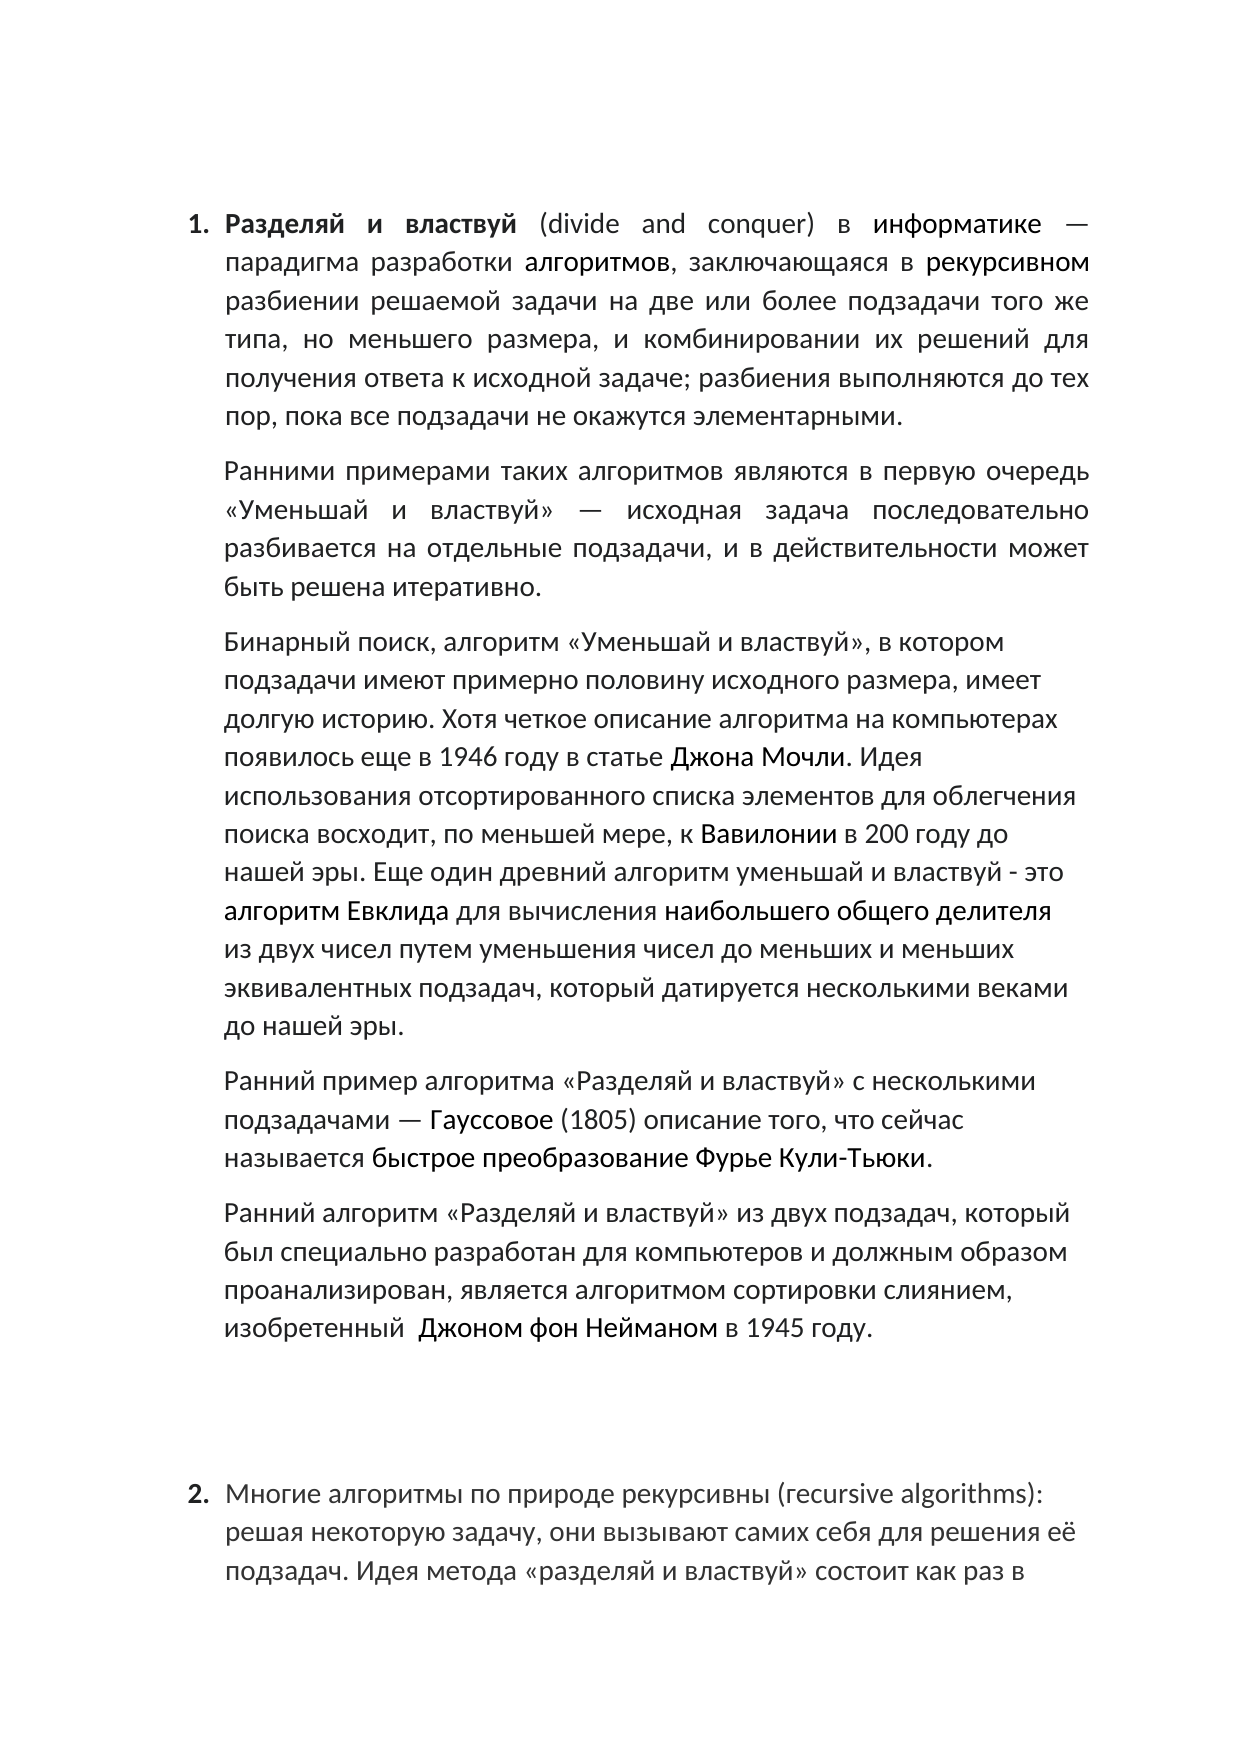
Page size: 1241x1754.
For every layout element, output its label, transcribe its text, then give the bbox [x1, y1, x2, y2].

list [187, 1475, 1090, 1587]
text Бинарный поиск, алгоритм «Уменьшай и властвуй», в котором подзадачи имеют примерно половину исходного размера, имеет долгую историю. Хотя четкое описание алгоритма на компьютерах появилось еще в 1946 году в статье Джона Мочли. Идея использования отсортированного списка элементов для облегчения поиска восходит, по меньшей мере, к Вавилонии в 200 году до нашей эры. Еще один древний алгоритм уменьшай и властвуй - это алгоритм Евклида для вычисления наибольшего общего делителя из двух чисел путем уменьшения чисел до меньших и меньших эквивалентных подзадач, который датируется несколькими веками до нашей эры. [224, 623, 1090, 1043]
list Разделяй и властвуй (divide and conquer) в информатике — парадигма разработки алгоритмов, заключающаяся в рекурсивном разбиении решаемой задачи на две или более подзадачи того же типа, но меньшего размера, и комбинировании их решений для получения ответа к исходной задаче; разбиения выполняются до тех пор, пока все подзадачи не окажутся элементарными. [187, 205, 1090, 433]
text Ранний пример алгоритма «Разделяй и властвуй» с несколькими подзадачами — Гауссовое (1805) описание того, что сейчас называется быстрое преобразование Фурье Кули-Тьюки. [224, 1062, 1090, 1175]
text Ранний алгоритм «Разделяй и властвуй» из двух подзадач, который был специально разработан для компьютеров и должным образом проанализирован, является алгоритмом сортировки слиянием, изобретенный Джоном фон Нейманом в 1945 году. [224, 1194, 1090, 1345]
text Ранними примерами таких алгоритмов являются в первую очередь «Уменьшай и властвуй» — исходная задача последовательно разбивается на отдельные подзадачи, и в действительности может быть решена итеративно. [224, 452, 1090, 603]
